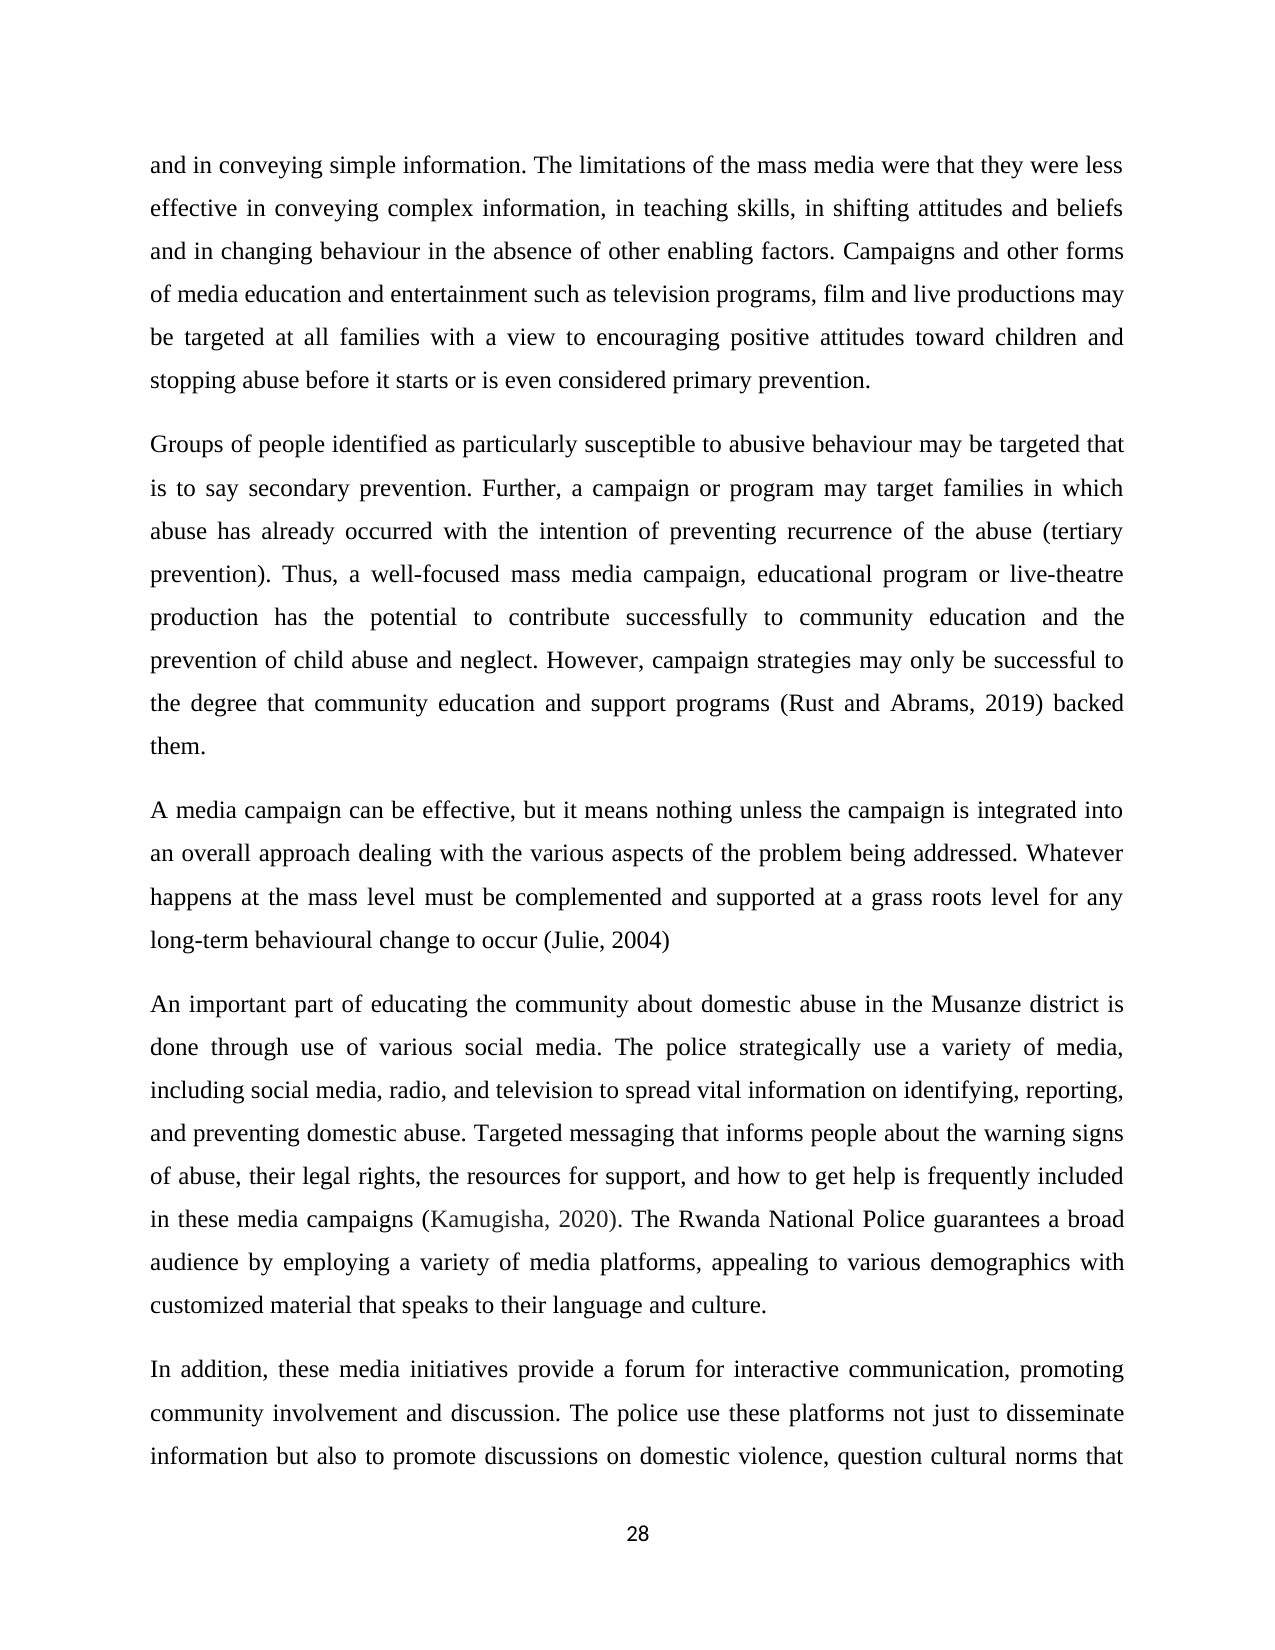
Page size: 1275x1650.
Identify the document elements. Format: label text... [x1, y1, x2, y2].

text An important part of educating the community about domestic abuse in the Musanze district is done through use of various social media. The police strategically use a variety of media, including social media, radio, and television to spread vital information on identifying, reporting, and preventing domestic abuse. Targeted messaging that informs people about the warning signs of abuse, their legal rights, the resources for support, and how to get help is frequently included in these media campaigns (Kamugisha, 2020). The Rwanda National Police guarantees a broad audience by employing a variety of media platforms, appealing to various demographics with customized material that speaks to their language and culture. [150, 989, 1125, 1319]
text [150, 1354, 1125, 1469]
text Groups of people identified as particularly susceptible to abusive behaviour may be targeted that is to say secondary prevention. Further, a campaign or program may target families in which abuse has already occurred with the intention of preventing recurrence of the abuse (tertiary prevention). Thus, a well-focused mass media campaign, educational program or live-theatre production has the potential to contribute successfully to community education and the prevention of child abuse and neglect. However, campaign strategies may only be successful to the degree that community education and support programs (Rust and Abrams, 2019) backed them. [150, 429, 1125, 760]
text A media campaign can be effective, but it means nothing unless the campaign is integrated into an overall approach dealing with the various aspects of the problem being addressed. Whatever happens at the mass level must be complemented and supported at a grass roots level for any long-term behavioural change to occur (Julie, 2004) [150, 795, 1125, 953]
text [150, 150, 1125, 394]
